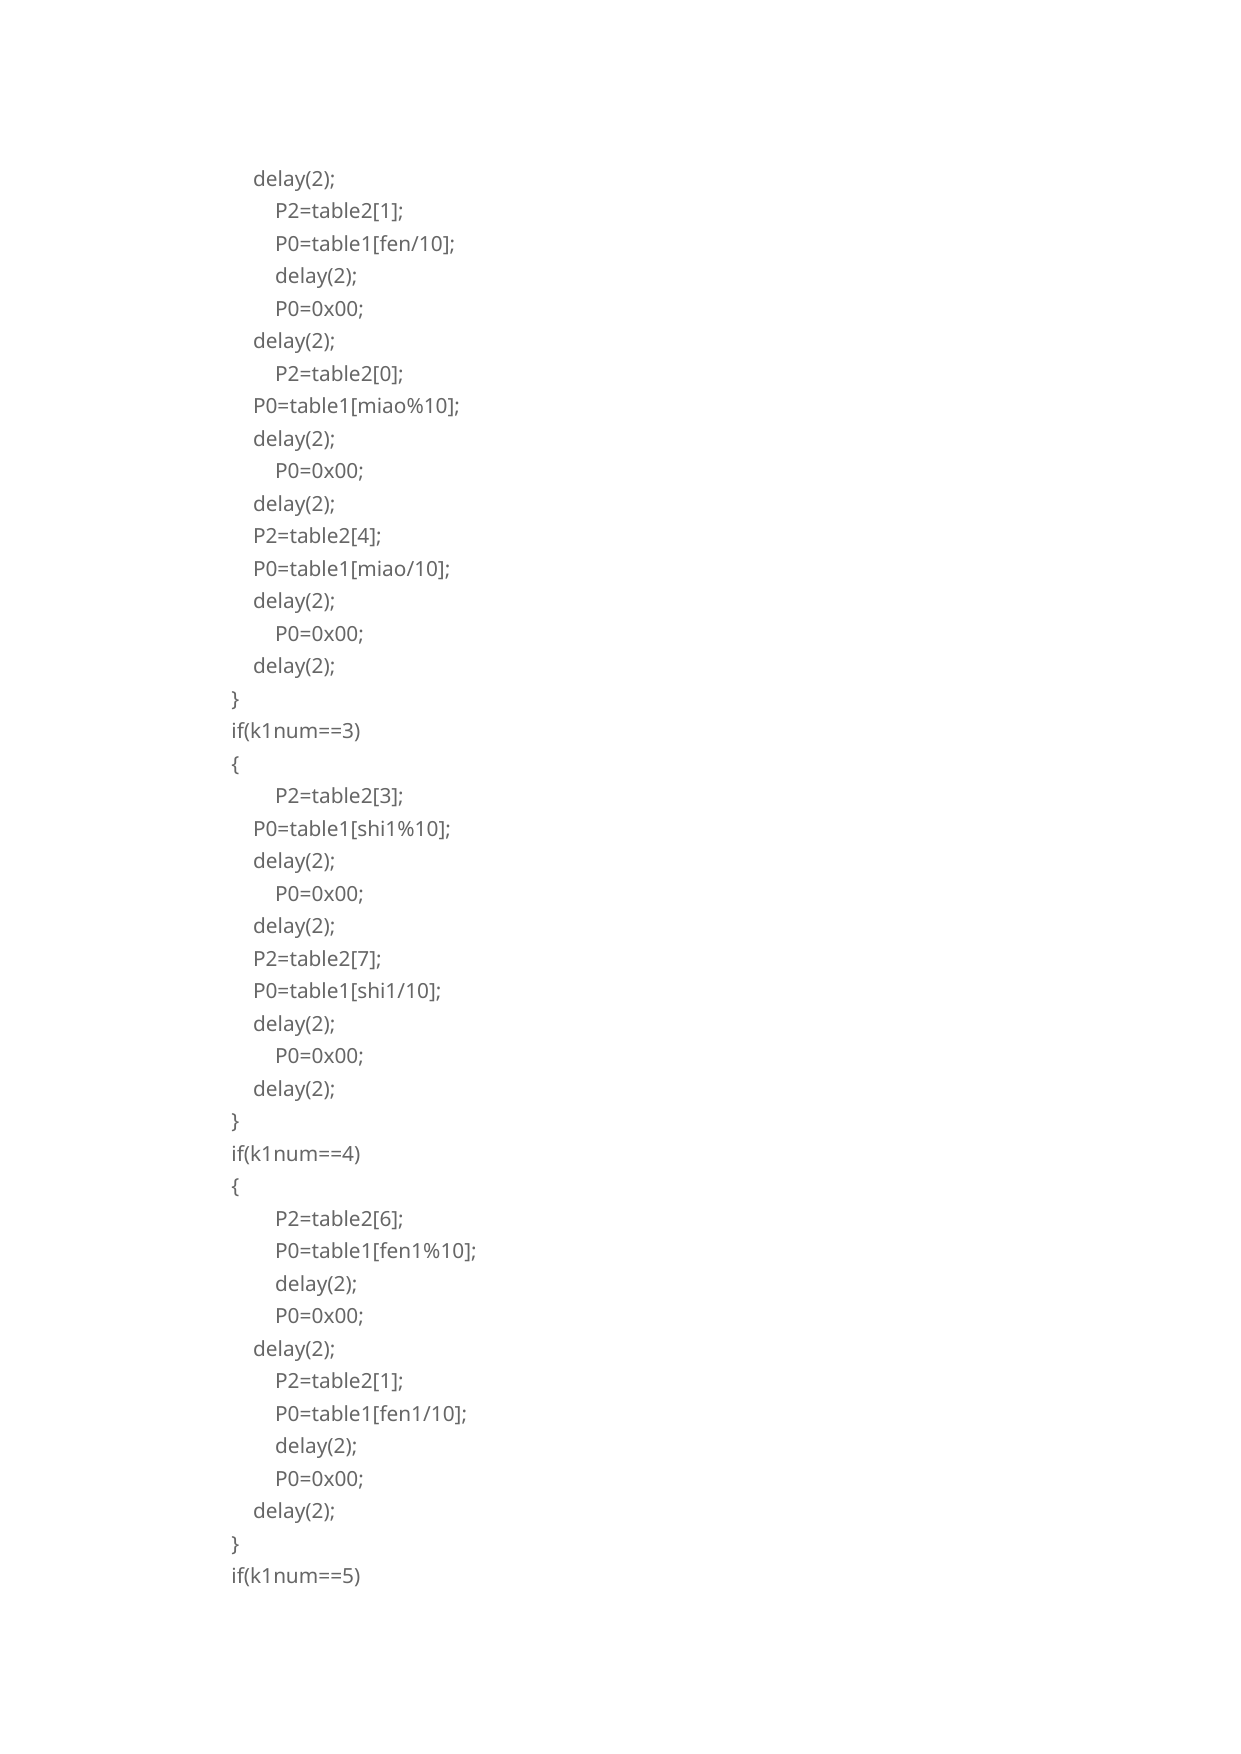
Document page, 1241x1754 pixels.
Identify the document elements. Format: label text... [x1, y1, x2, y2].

text P2=table2[7]; [187, 942, 1053, 974]
text delay(2); [187, 649, 1053, 682]
text P0=0x00; [187, 1462, 1053, 1494]
text if(k1num==4) [187, 1137, 1053, 1169]
text P2=table2[1]; [187, 1364, 1053, 1397]
text P2=table2[6]; [187, 1202, 1053, 1234]
text { [187, 747, 1053, 779]
text P0=0x00; [187, 292, 1053, 324]
text delay(2); [187, 1494, 1053, 1527]
text delay(2); [187, 422, 1053, 454]
text } [187, 1527, 1053, 1559]
text if(k1num==5) [187, 1559, 1053, 1592]
text P0=table1[fen1/10]; [187, 1397, 1053, 1429]
text P0=table1[shi1%10]; [187, 812, 1053, 844]
text delay(2); [187, 487, 1053, 519]
text delay(2); [187, 1332, 1053, 1364]
text P0=0x00; [187, 1039, 1053, 1072]
text P0=table1[miao%10]; [187, 389, 1053, 422]
text P0=table1[fen1%10]; [187, 1234, 1053, 1267]
text delay(2); [187, 1267, 1053, 1299]
text P0=0x00; [187, 617, 1053, 649]
text delay(2); [187, 1429, 1053, 1462]
text delay(2); [187, 844, 1053, 877]
text P0=table1[shi1/10]; [187, 974, 1053, 1007]
text P0=0x00; [187, 1299, 1053, 1332]
text P2=table2[4]; [187, 519, 1053, 552]
text if(k1num==3) [187, 714, 1053, 747]
text { [187, 1169, 1053, 1202]
text } [187, 1104, 1053, 1137]
text delay(2); [187, 1072, 1053, 1104]
text delay(2); [187, 162, 1053, 194]
text P2=table2[3]; [187, 779, 1053, 812]
text delay(2); [187, 909, 1053, 942]
text delay(2); [187, 1007, 1053, 1039]
text P2=table2[1]; [187, 194, 1053, 227]
text P0=table1[fen/10]; [187, 227, 1053, 259]
text P2=table2[0]; [187, 357, 1053, 389]
text P0=table1[miao/10]; [187, 552, 1053, 584]
text delay(2); [187, 584, 1053, 617]
text delay(2); [187, 324, 1053, 357]
text delay(2); [187, 259, 1053, 292]
text P0=0x00; [187, 877, 1053, 909]
text } [187, 682, 1053, 714]
text P0=0x00; [187, 454, 1053, 487]
